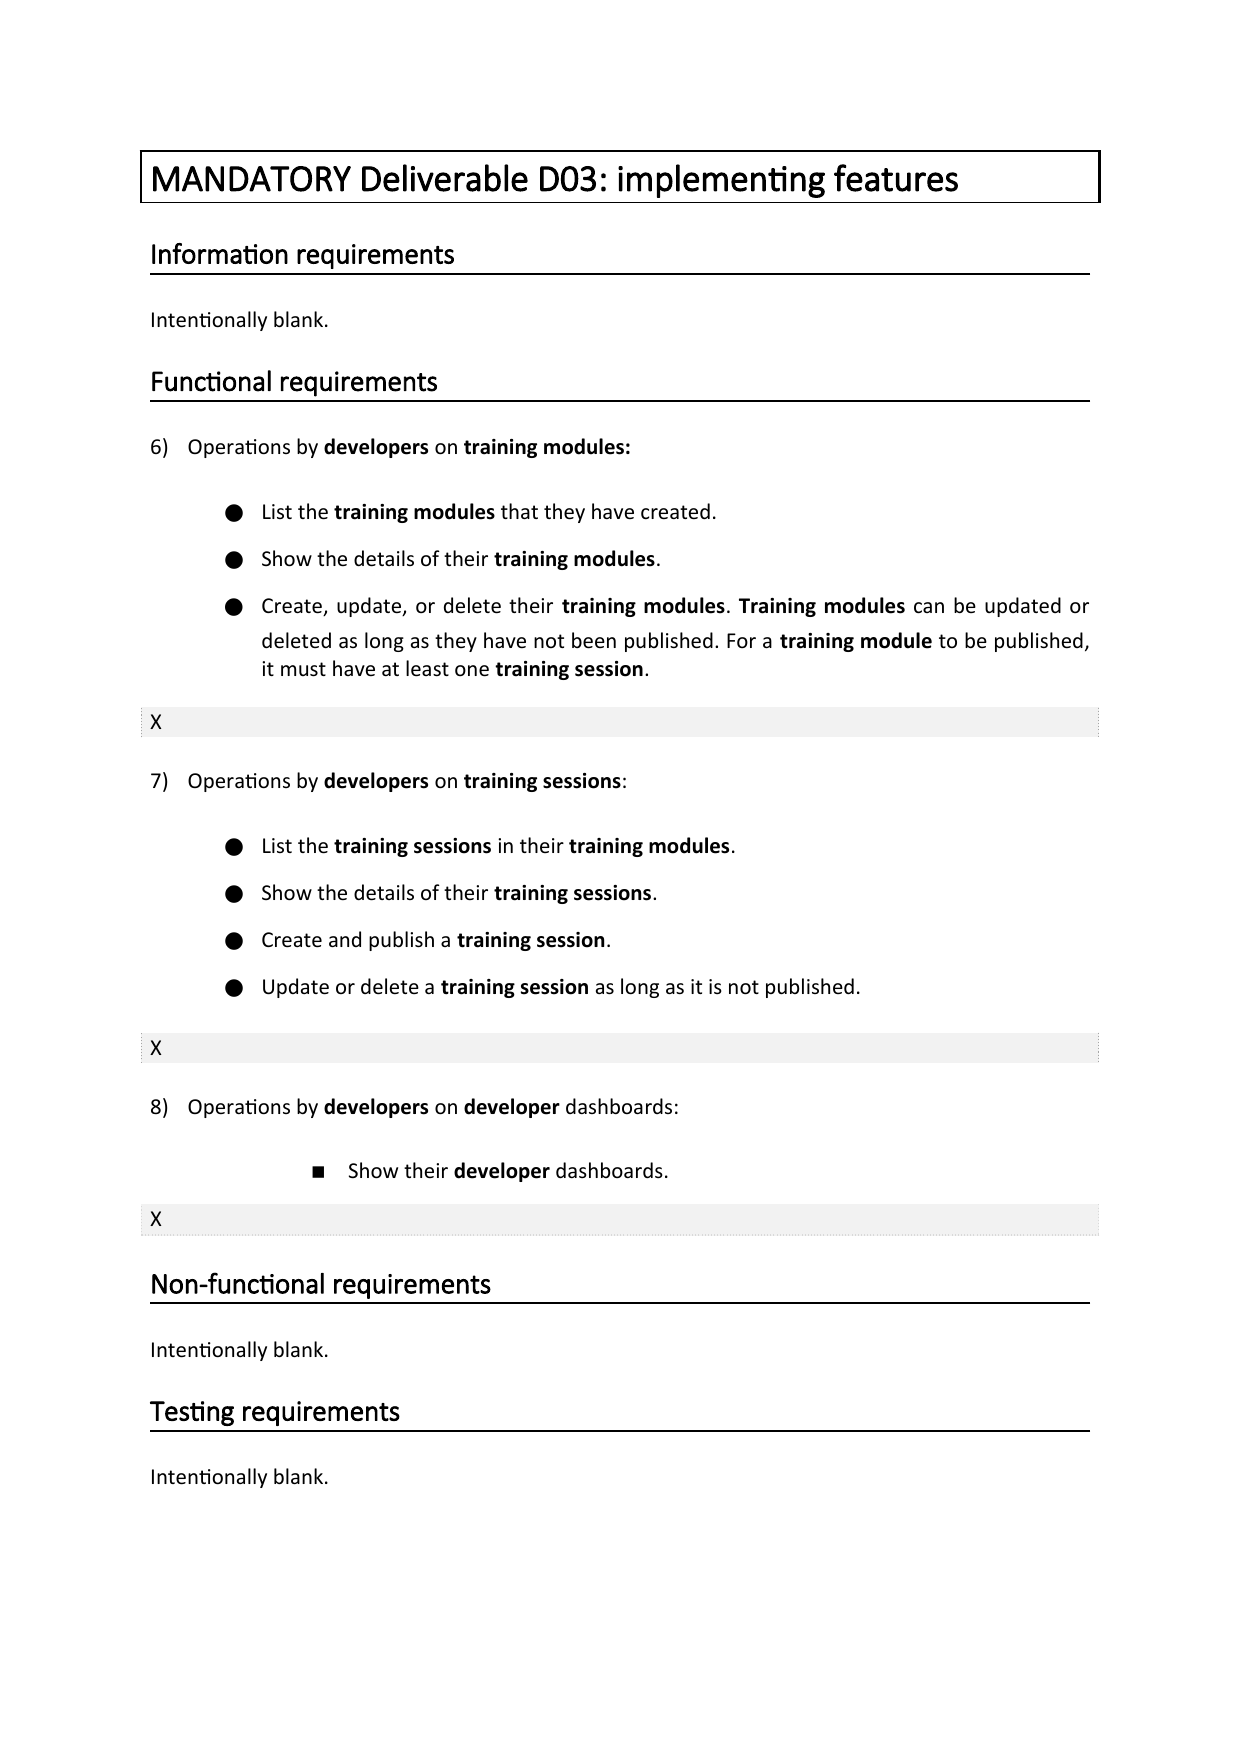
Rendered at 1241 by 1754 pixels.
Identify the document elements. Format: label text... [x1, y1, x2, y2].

subtitle Non-functional requirements [150, 1265, 1090, 1302]
text X [141, 1204, 1099, 1236]
list Operations by developers on developer dashboards: [150, 1092, 1090, 1120]
text Intentionally blank. [150, 1335, 1090, 1363]
list List the training sessions in their training modules. [224, 820, 1090, 867]
subtitle Functional requirements [150, 362, 1090, 400]
subtitle MANDATORY Deliverable D03: implementing features [142, 152, 1098, 202]
list Operations by developers on training modules: [150, 432, 1090, 460]
subtitle Testing requirements [150, 1392, 1090, 1430]
list List the training modules that they have created. [224, 485, 1090, 532]
list Operations by developers on training sessions: [150, 767, 1090, 795]
list Update or delete a training session as long as it is not published. [224, 961, 1090, 1008]
list Create and publish a training session. [224, 914, 1090, 961]
text Intentionally blank. [150, 305, 1090, 333]
text Intentionally blank. [150, 1462, 1090, 1490]
list Show the details of their training modules. [224, 532, 1090, 579]
subtitle Information requirements [150, 235, 1090, 273]
list Show the details of their training sessions. [224, 867, 1090, 914]
text X [141, 1033, 1099, 1063]
list Show their developer dashboards. [310, 1145, 1090, 1192]
list Create, update, or delete their training modules. Training modules can be updated or deleted as long as they have not been published. For a training module to be published, it must have at least one training session. [224, 579, 1090, 682]
text X [141, 707, 1099, 737]
